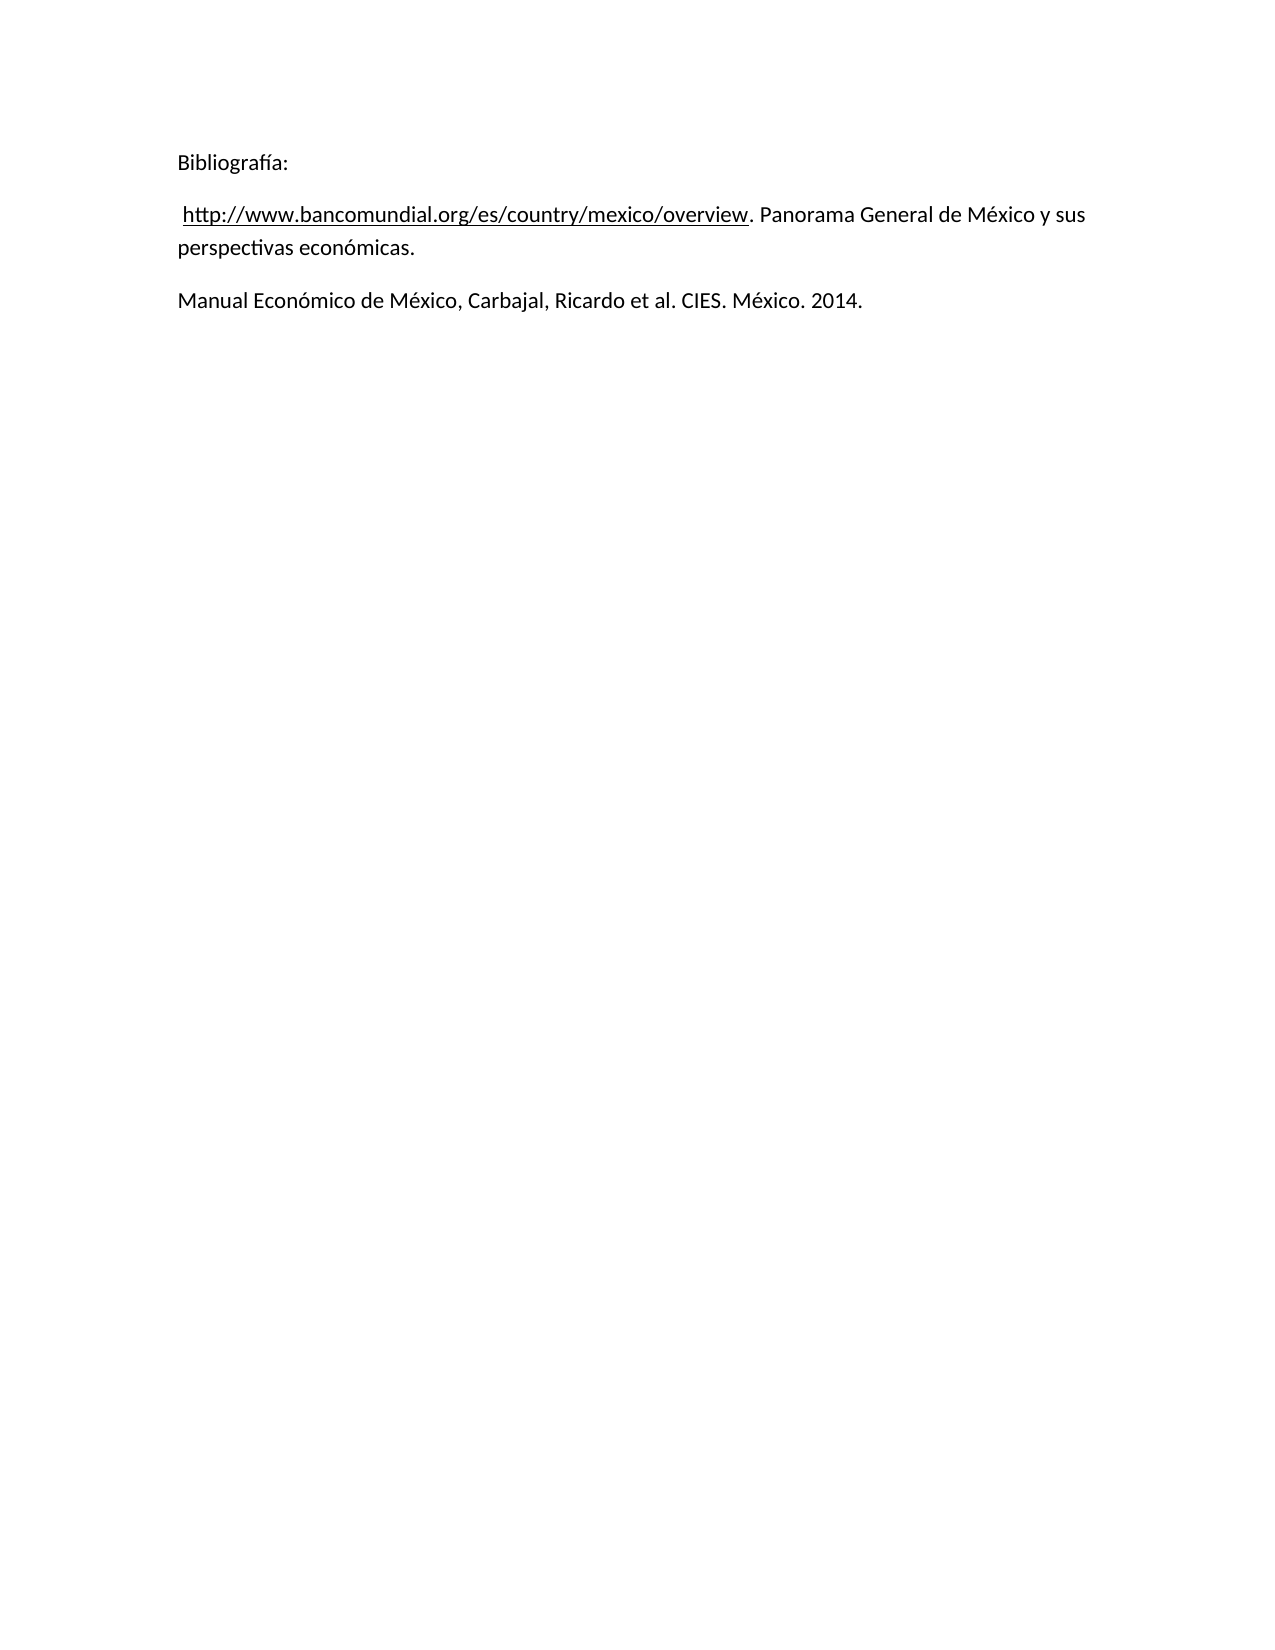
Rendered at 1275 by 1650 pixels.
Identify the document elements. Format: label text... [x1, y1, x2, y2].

text Manual Económico de México, Carbajal, Ricardo et al. CIES. México. 2014. [177, 286, 1098, 314]
text http://www.bancomundial.org/es/country/mexico/overview. Panorama General de México y sus perspectivas económicas. [177, 201, 1098, 261]
text Bibliografía: [177, 148, 1098, 176]
